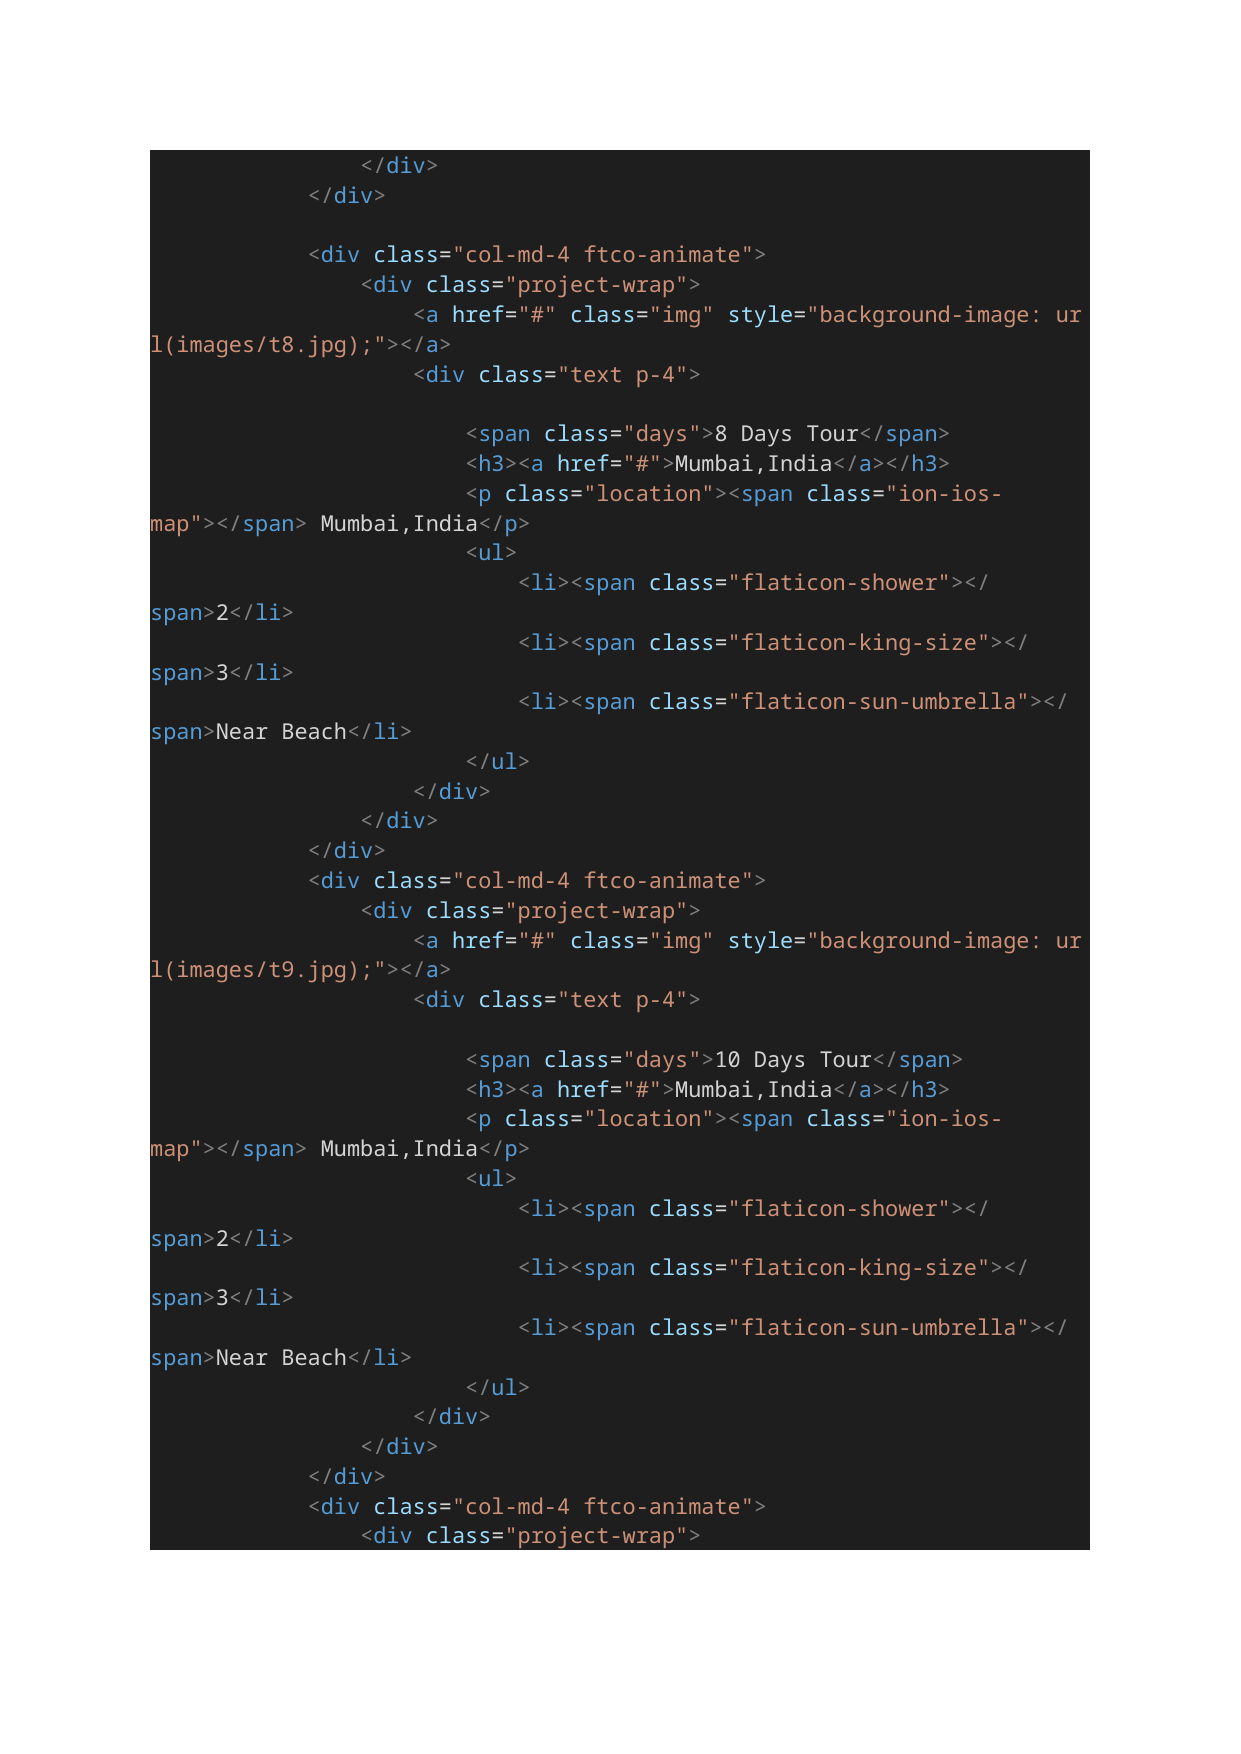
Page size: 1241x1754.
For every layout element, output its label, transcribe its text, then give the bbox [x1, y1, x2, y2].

text <li><span class="flaticon-king-size"></span>3</li> [150, 627, 1090, 686]
text <li><span class="flaticon-sun-umbrella"></span>Near Beach</li> [150, 686, 1090, 746]
text </ul> [150, 1371, 1090, 1401]
text <div class="col-md-4 ftco-animate"> [150, 239, 1090, 269]
text </div> [150, 805, 1090, 835]
text <div class="project-wrap"> [150, 895, 1090, 924]
text </div> [150, 776, 1090, 805]
text <p class="location"><span class="ion-ios-map"></span> Mumbai,India</p> [150, 478, 1090, 537]
text </div> [150, 835, 1090, 865]
text </div> [150, 180, 1090, 209]
text <span class="days">10 Days Tour</span> [150, 1044, 1090, 1073]
text <a href="#" class="img" style="background-image: url(images/t8.jpg);"></a> [150, 299, 1090, 358]
text <li><span class="flaticon-king-size"></span>3</li> [150, 1252, 1090, 1312]
text <h3><a href="#">Mumbai,India</a></h3> [150, 448, 1090, 478]
text <div class="col-md-4 ftco-animate"> [150, 1491, 1090, 1520]
text </div> [150, 1401, 1090, 1431]
text <div class="project-wrap"> [150, 269, 1090, 299]
text <a href="#" class="img" style="background-image: url(images/t9.jpg);"></a> [150, 924, 1090, 984]
text <div class="text p-4"> [150, 358, 1090, 388]
text <div class="text p-4"> [150, 984, 1090, 1014]
text <div class="project-wrap"> [150, 1520, 1090, 1550]
text <ul> [150, 1163, 1090, 1193]
text </div> [150, 1461, 1090, 1491]
text <span class="days">8 Days Tour</span> [150, 418, 1090, 448]
text </ul> [150, 746, 1090, 776]
text </div> [150, 150, 1090, 180]
text <li><span class="flaticon-shower"></span>2</li> [150, 1193, 1090, 1252]
text <div class="col-md-4 ftco-animate"> [150, 865, 1090, 895]
text </div> [150, 1431, 1090, 1461]
text <li><span class="flaticon-shower"></span>2</li> [150, 567, 1090, 627]
text <ul> [150, 537, 1090, 567]
text <h3><a href="#">Mumbai,India</a></h3> [150, 1073, 1090, 1103]
text <li><span class="flaticon-sun-umbrella"></span>Near Beach</li> [150, 1312, 1090, 1371]
text <p class="location"><span class="ion-ios-map"></span> Mumbai,India</p> [150, 1103, 1090, 1163]
